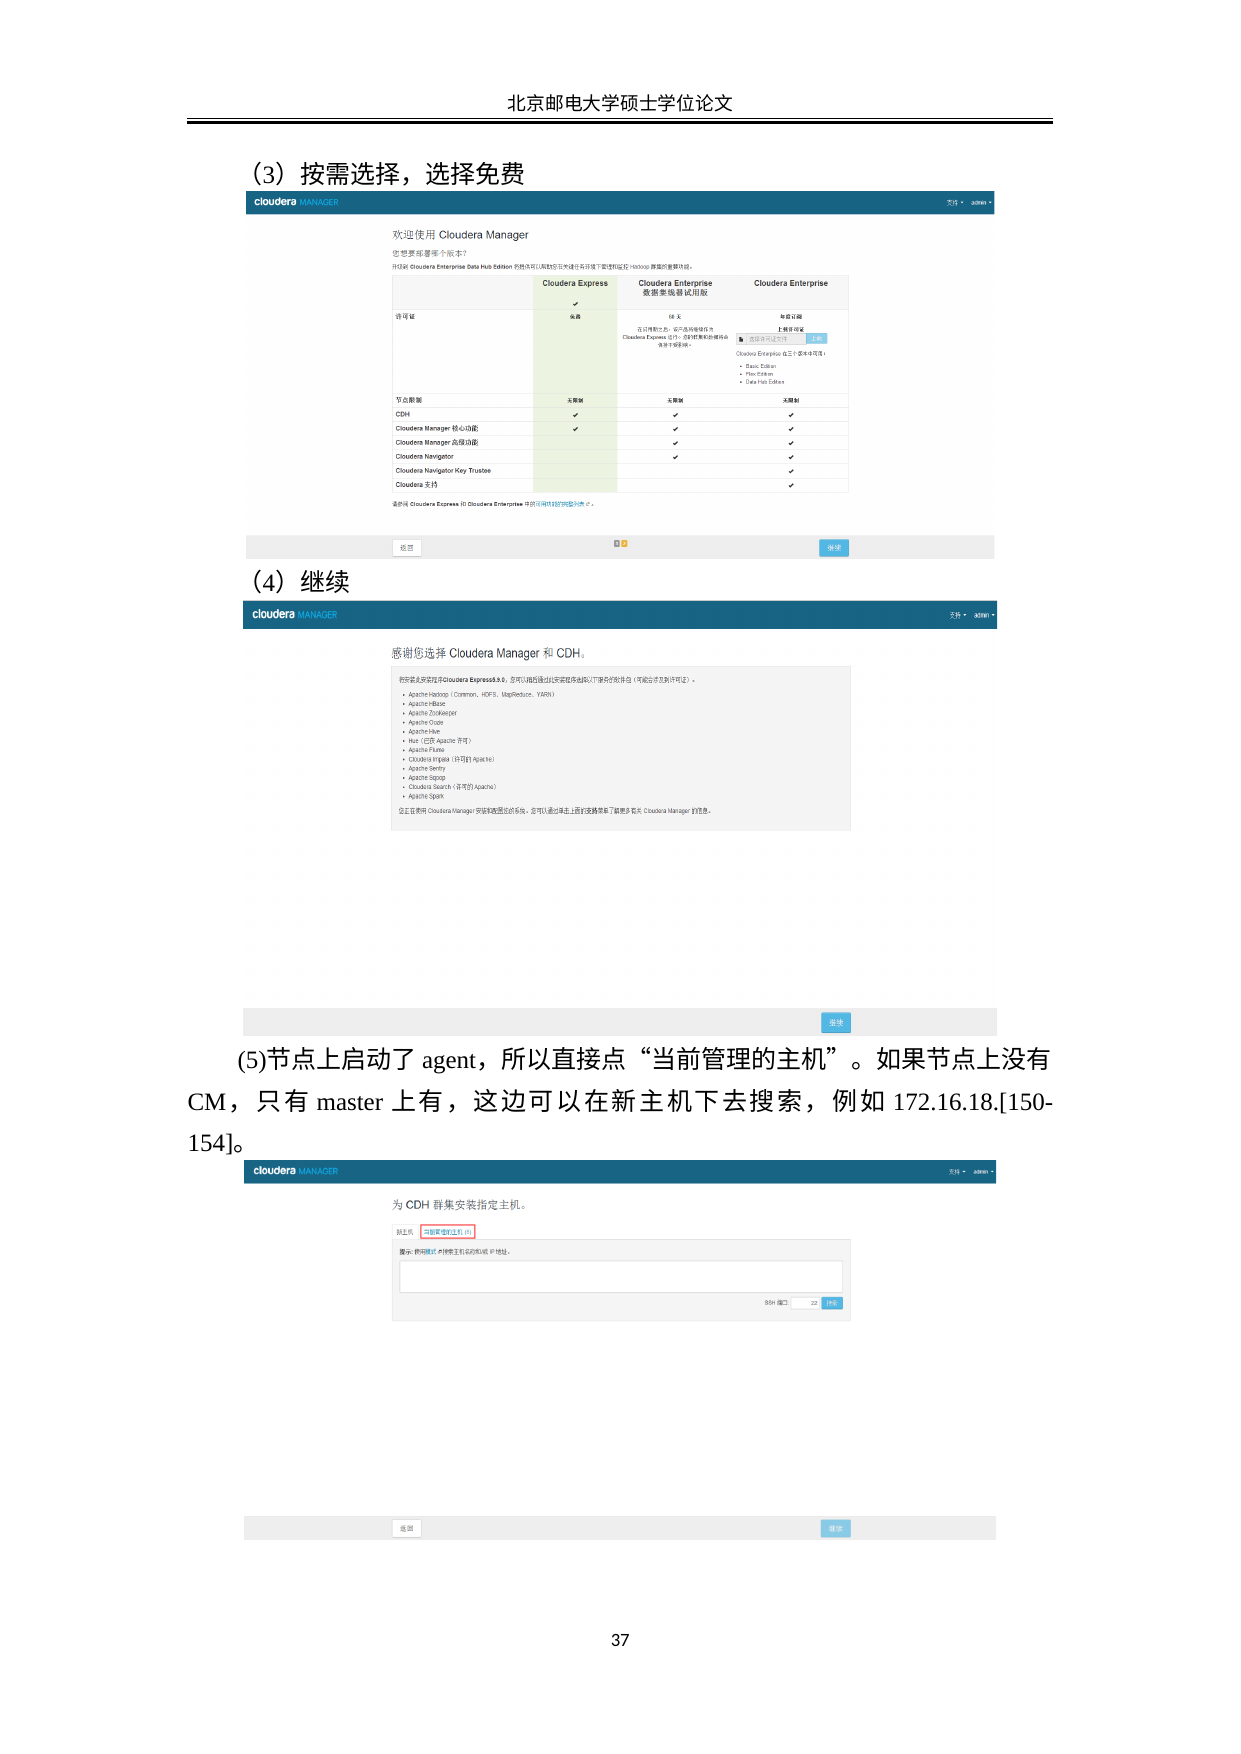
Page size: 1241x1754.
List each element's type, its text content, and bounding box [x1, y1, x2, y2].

picture [246, 191, 995, 559]
picture [244, 1160, 997, 1540]
text (5)节点上启动了agent，所以直接点“当前管理的主机”。如果节点上没有CM，只有master上有，这边可以在新主机下去搜索，例如172.16.18.[150-154]。 [187, 1035, 1053, 1160]
text （3）按需选择，选择免费 [187, 150, 1053, 192]
text （4）继续 [187, 558, 1053, 600]
picture [243, 600, 998, 1036]
